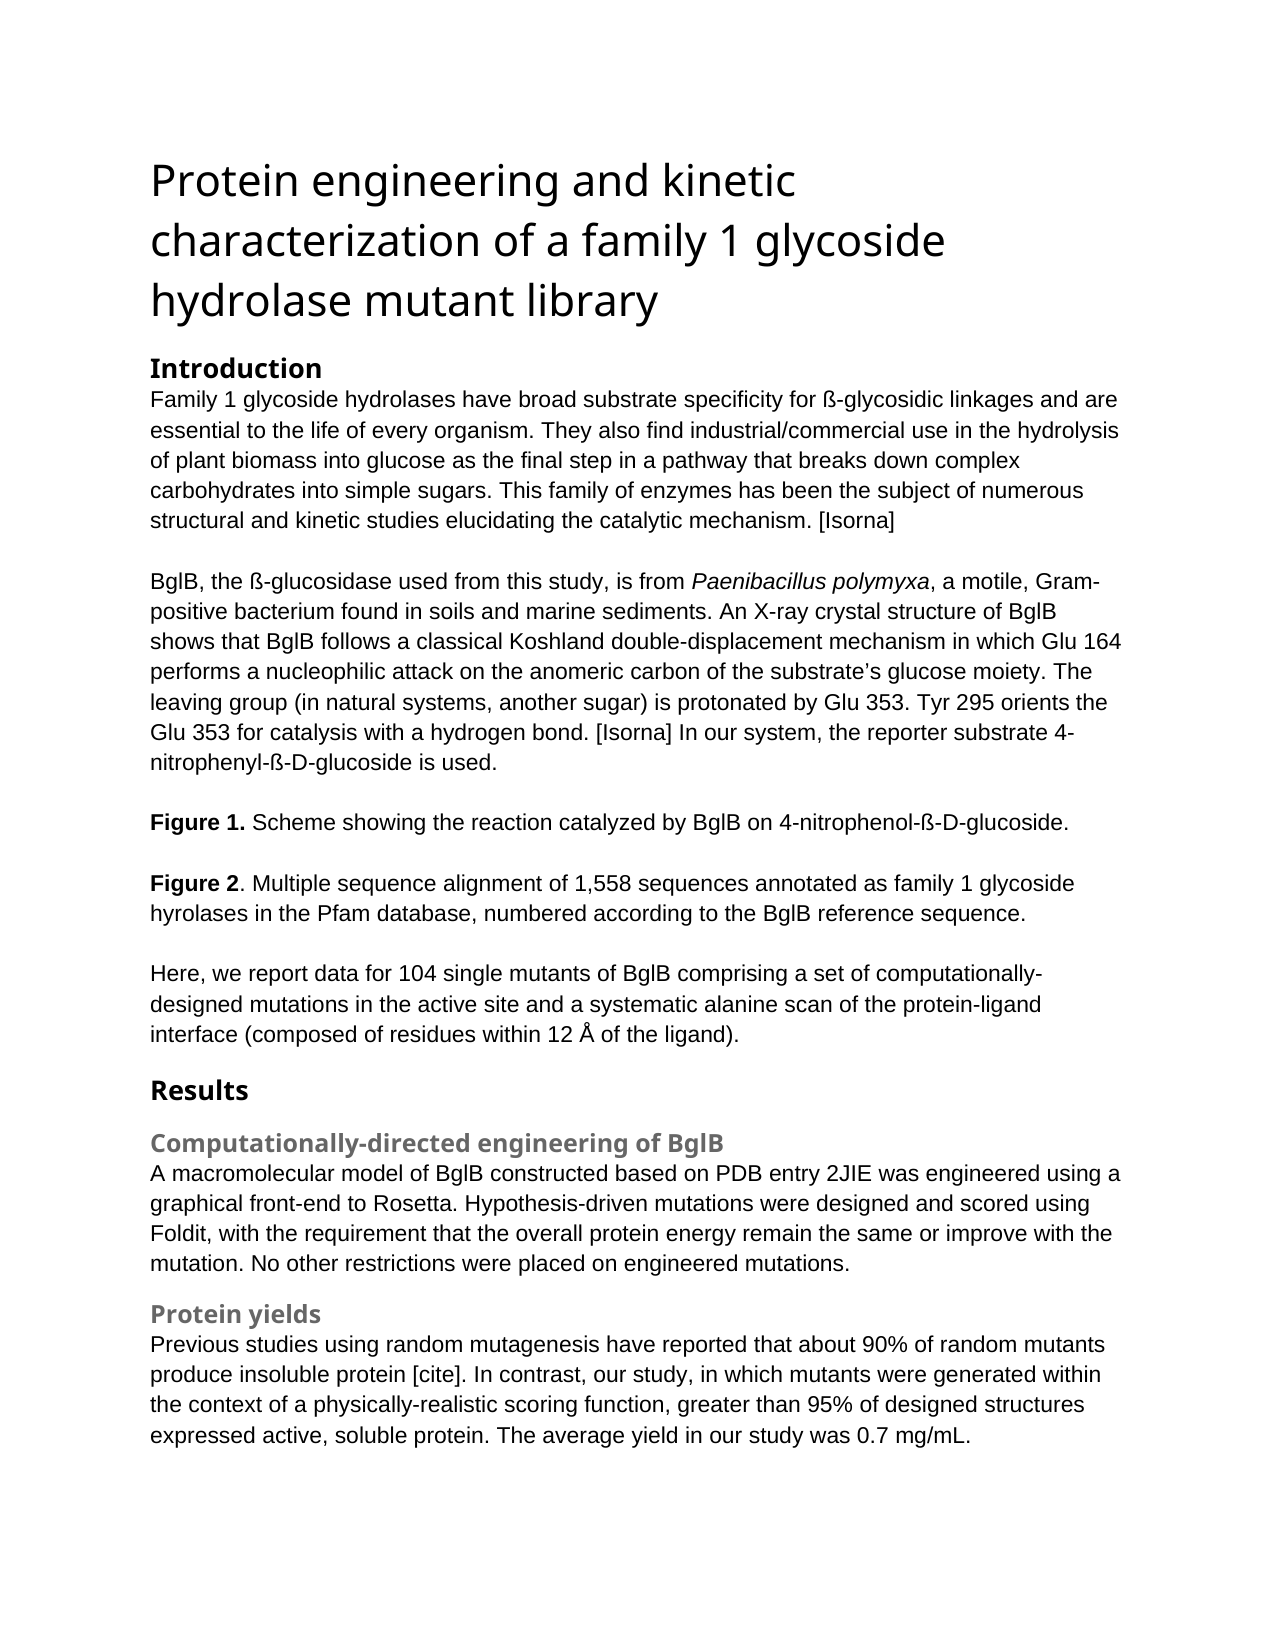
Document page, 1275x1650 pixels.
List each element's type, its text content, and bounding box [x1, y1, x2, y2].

subtitle Introduction [150, 349, 1125, 386]
title Protein engineering and kinetic characterization of a family 1 glycoside hydrolase mutant library [150, 150, 1125, 329]
text Family 1 glycoside hydrolases have broad substrate specificity for ß-glycosidic linkages and are essential to the life of every organism. They also find industrial/commercial use in the hydrolysis of plant biomass into glucose as the final step in a pathway that breaks down complex carbohydrates into simple sugars. This family of enzymes has been the subject of numerous structural and kinetic studies elucidating the catalytic mechanism. [Isorna] [150, 386, 1125, 534]
text Figure 1. Scheme showing the reaction catalyzed by BglB on 4-nitrophenol-ß-D-glucoside. [150, 809, 1125, 836]
subtitle Results [150, 1072, 1125, 1109]
subtitle Protein yields [150, 1297, 1125, 1331]
text BglB, the ß-glucosidase used from this study, is from Paenibacillus polymyxa, a motile, Gram-positive bacterium found in soils and marine sediments. An X-ray crystal structure of BglB shows that BglB follows a classical Koshland double-displacement mechanism in which Glu 164 performs a nucleophilic attack on the anomeric carbon of the substrate’s glucose moiety. The leaving group (in natural systems, another sugar) is protonated by Glu 353. Tyr 295 orients the Glu 353 for catalysis with a hydrogen bond. [Isorna] In our system, the reporter substrate 4-nitrophenyl-ß-D-glucoside is used. [150, 568, 1125, 775]
text A macromolecular model of BglB constructed based on PDB entry 2JIE was engineered using a graphical front-end to Rosetta. Hypothesis-driven mutations were designed and scored using Foldit, with the requirement that the overall protein energy remain the same or improve with the mutation. No other restrictions were placed on engineered mutations. [150, 1159, 1125, 1276]
text Previous studies using random mutagenesis have reported that about 90% of random mutants produce insoluble protein [cite]. In contrast, our study, in which mutants were generated within the context of a physically-realistic scoring function, greater than 95% of designed structures expressed active, soluble protein. The average yield in our study was 0.7 mg/mL. [150, 1331, 1125, 1448]
text Figure 2. Multiple sequence alignment of 1,558 sequences annotated as family 1 glycoside hyrolases in the Pfam database, numbered according to the BglB reference sequence. [150, 870, 1125, 926]
subtitle Computationally-directed engineering of BglB [150, 1125, 1125, 1159]
text Here, we report data for 104 single mutants of BglB comprising a set of computationally-designed mutations in the active site and a systematic alanine scan of the protein-ligand interface (composed of residues within 12 Å of the ligand). [150, 960, 1125, 1047]
